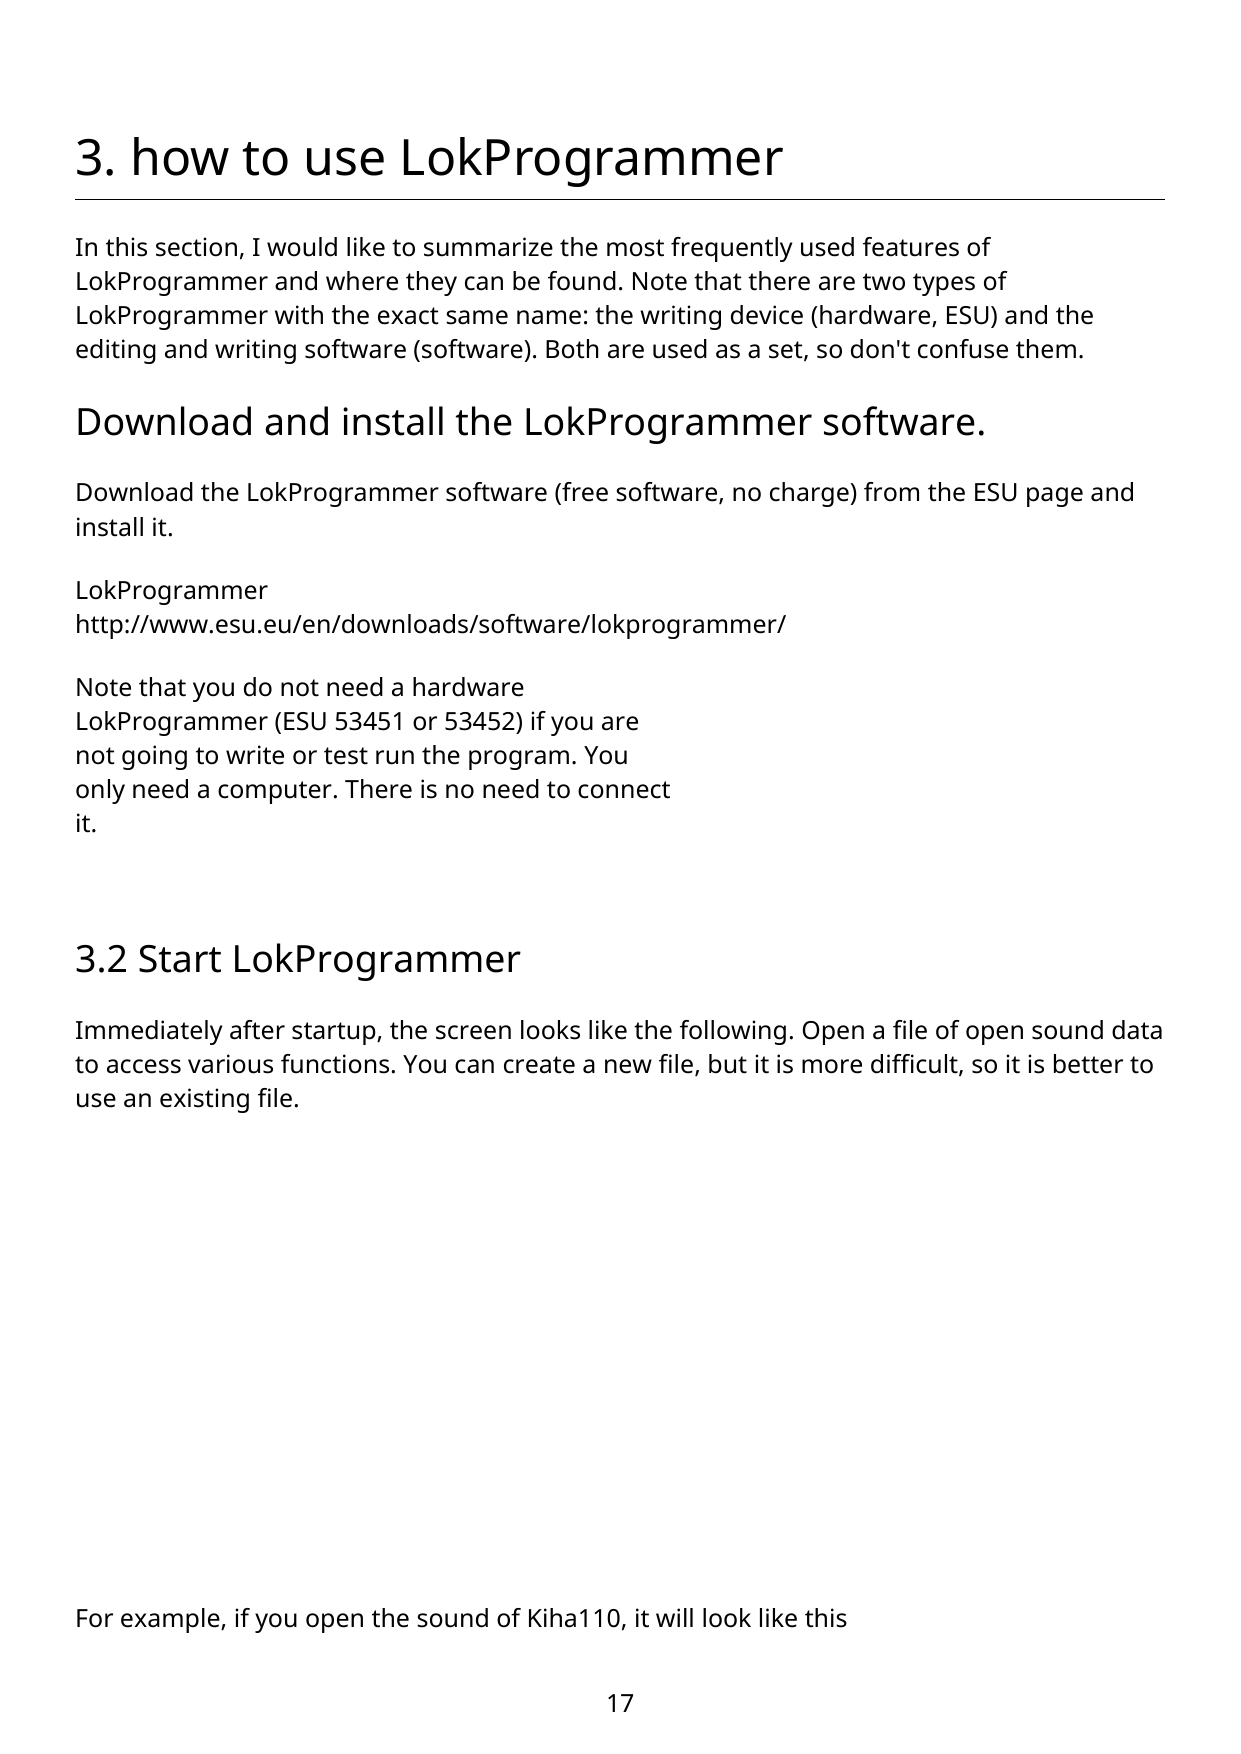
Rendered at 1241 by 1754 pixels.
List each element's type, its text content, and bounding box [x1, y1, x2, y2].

text For example, if you open the sound of Kiha110, it will look like this [75, 1600, 1165, 1634]
text Immediately after startup, the screen looks like the following. Open a file of open sound data to access various functions. You can create a new file, but it is more difficult, so it is better to use an existing file. [75, 1013, 1165, 1115]
subtitle Download and install the LokProgrammer software. [75, 395, 1165, 446]
subtitle 3.2 Start LokProgrammer [75, 932, 1165, 983]
text In this section, I would like to summarize the most frequently used features of LokProgrammer and where they can be found. Note that there are two types of LokProgrammer with the exact same name: the writing device (hardware, ESU) and the editing and writing software (software). Both are used as a set, so don't confuse them. [75, 229, 1165, 366]
text Download the LokProgrammer software (free software, no charge) from the ESU page and install it. [75, 475, 1165, 543]
subtitle 3. how to use LokProgrammer [75, 122, 1165, 199]
text Note that you do not need a hardware LokProgrammer (ESU 53451 or 53452) if you are not going to write or test run the program. You only need a computer. There is no need to connect it. [75, 670, 1165, 840]
text LokProgrammer http://www.esu.eu/en/downloads/software/lokprogrammer/ [75, 572, 1165, 641]
